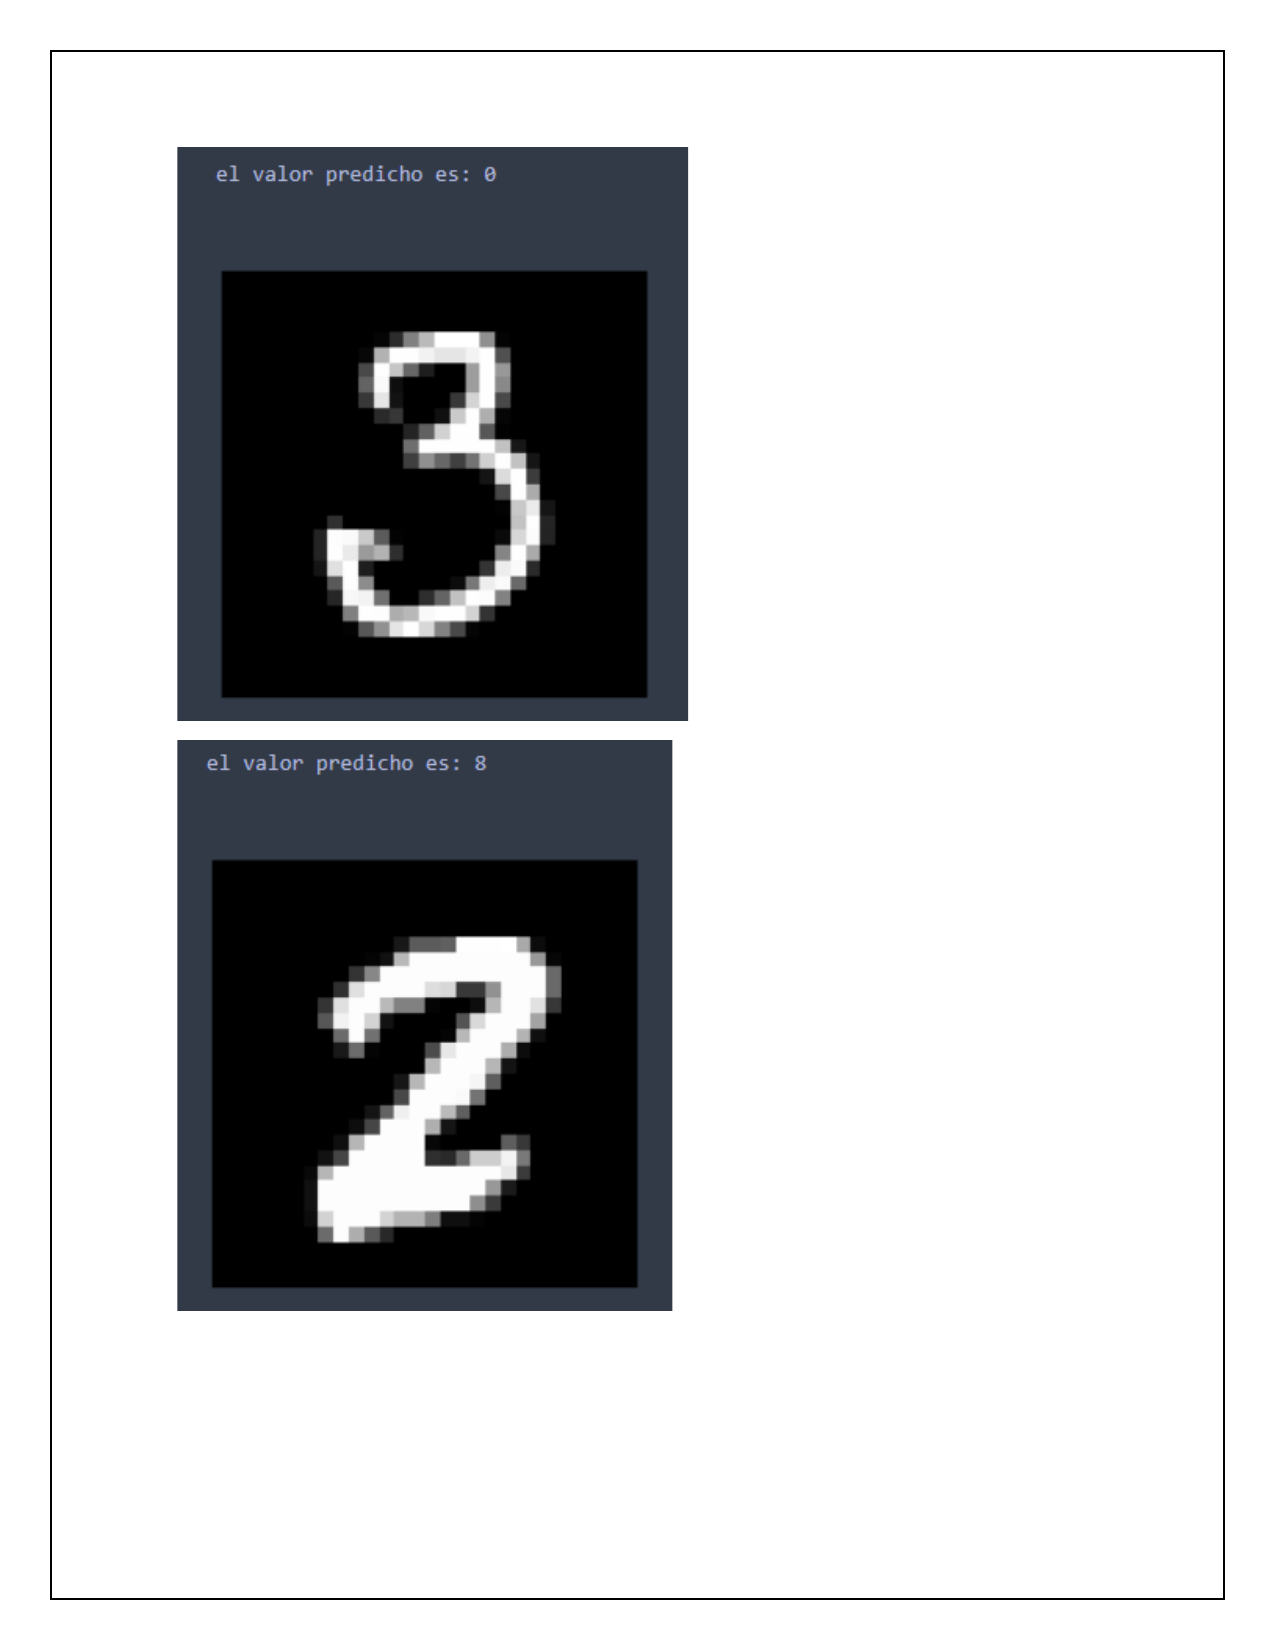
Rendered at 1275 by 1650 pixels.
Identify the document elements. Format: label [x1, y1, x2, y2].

picture [177, 147, 689, 721]
picture [177, 740, 673, 1311]
